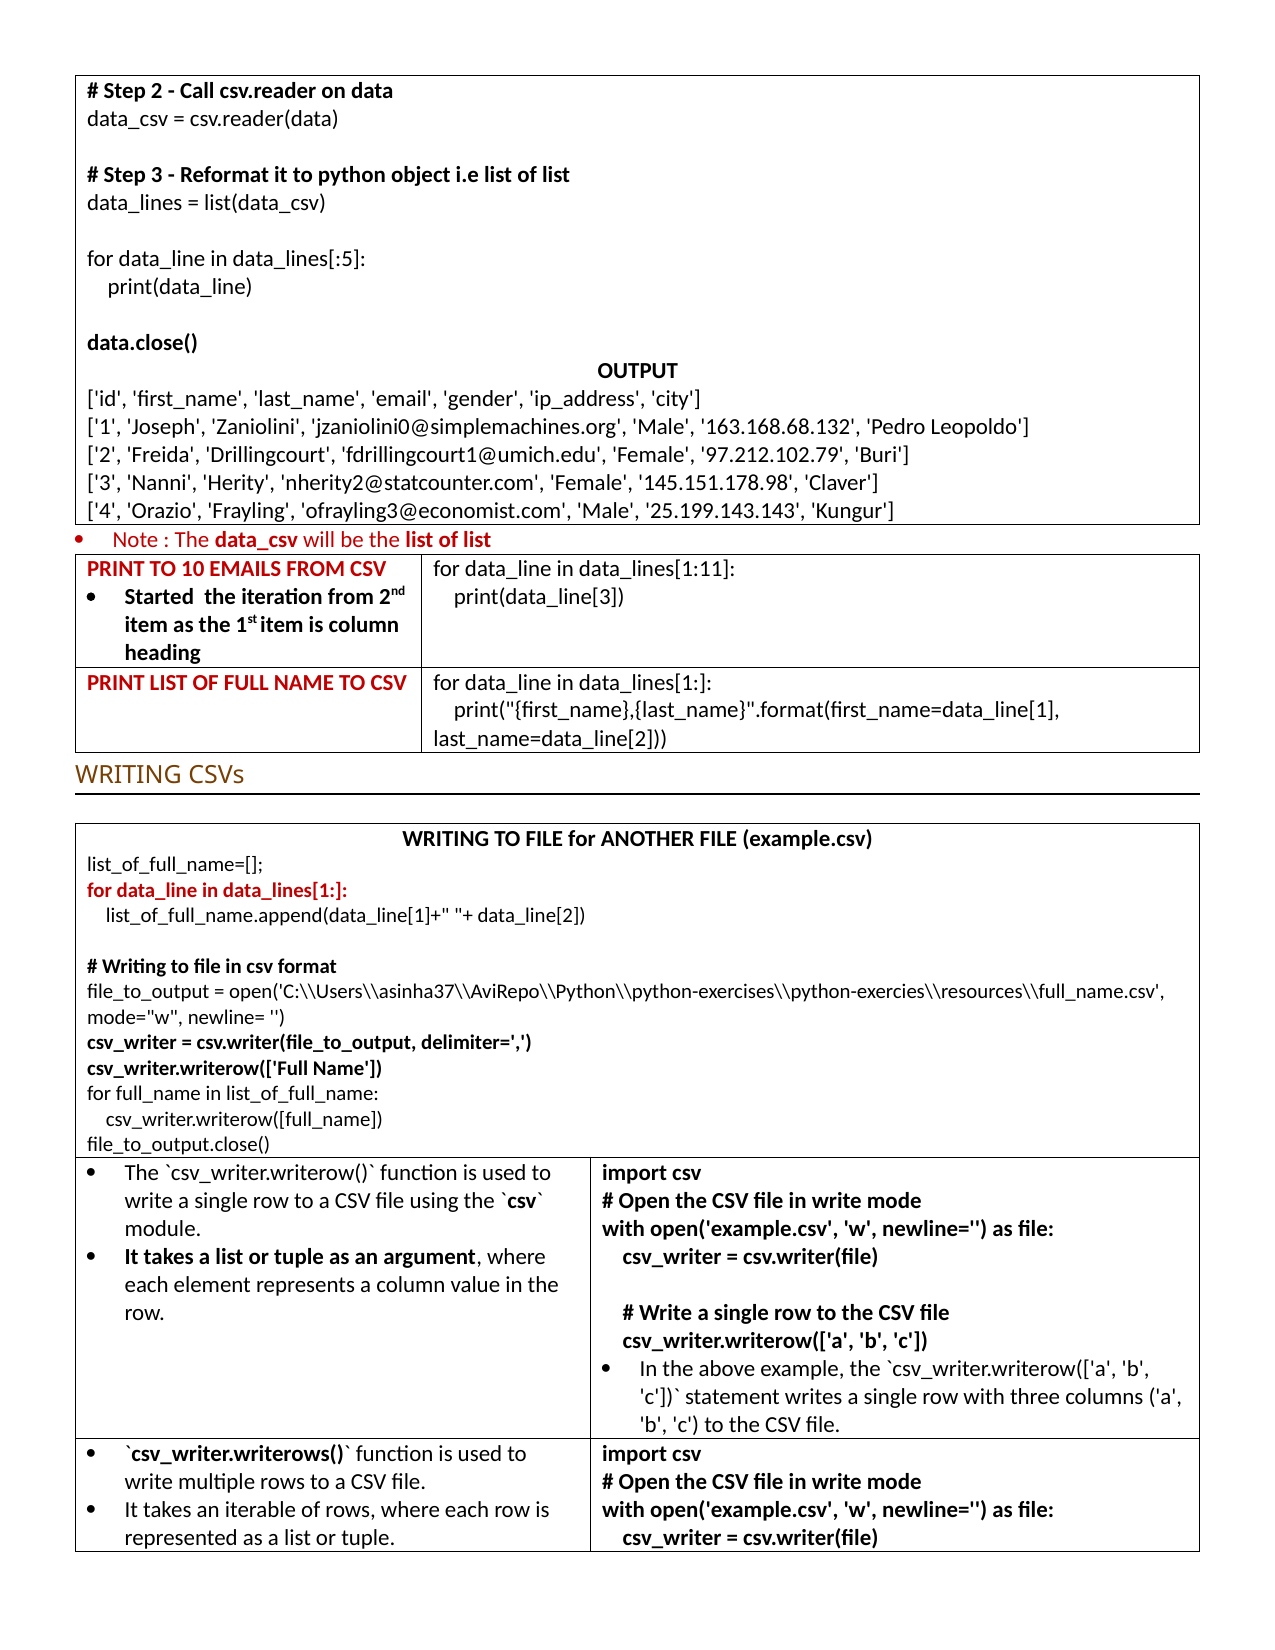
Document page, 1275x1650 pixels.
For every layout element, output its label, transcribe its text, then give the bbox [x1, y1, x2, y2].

table_header WRITING TO FILE for ANOTHER FILE (example.csv) list_of_full_name=[]; for data_line in data_lines[1:]: list_of_full_name.append(data_line[1]+" "+ data_line[2]) # Writing to file in csv format file_to_output = open('C:\\Users\\asinha37\\AviRepo\\Python\\python-exercises\\python-exercies\\resources\\full_name.csv', mode="w", newline= '') csv_writer = csv.writer(file_to_output, delimiter=',') csv_writer.writerow(['Full Name']) for full_name in list_of_full_name: csv_writer.writerow([full_name]) file_to_output.close() [76, 824, 1199, 1157]
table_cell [76, 1439, 590, 1551]
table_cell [591, 1439, 1199, 1551]
table_cell for data_line in data_lines[1:]: print("{first_name},{last_name}".format(first_name=data_line[1], last_name=data_line[2])) [422, 668, 1199, 752]
list Note : The data_csv will be the list of list [75, 525, 1200, 553]
table_cell import csv # Open the CSV file in write mode with open('example.csv', 'w', newline='') as file: csv_writer = csv.writer(file) # Write a single row to the CSV file csv_writer.writerow(['a', 'b', 'c']) In the above example, the `csv_writer.writerow(['a', 'b', 'c'])` statement writes a single row with three columns ('a', 'b', 'c') to the CSV file. [591, 1158, 1199, 1438]
table_header for data_line in data_lines[1:11]: print(data_line[3]) [422, 555, 1199, 667]
subtitle WRITING CSVs [75, 757, 1200, 793]
table_header PRINT TO 10 EMAILS FROM CSV Started the iteration from 2nd item as the 1st item is column heading [76, 555, 421, 667]
table_cell The `csv_writer.writerow()` function is used to write a single row to a CSV file using the `csv` module. It takes a list or tuple as an argument, where each element represents a column value in the row. [76, 1158, 590, 1438]
table_cell PRINT LIST OF FULL NAME TO CSV [76, 668, 421, 752]
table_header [76, 76, 1199, 524]
